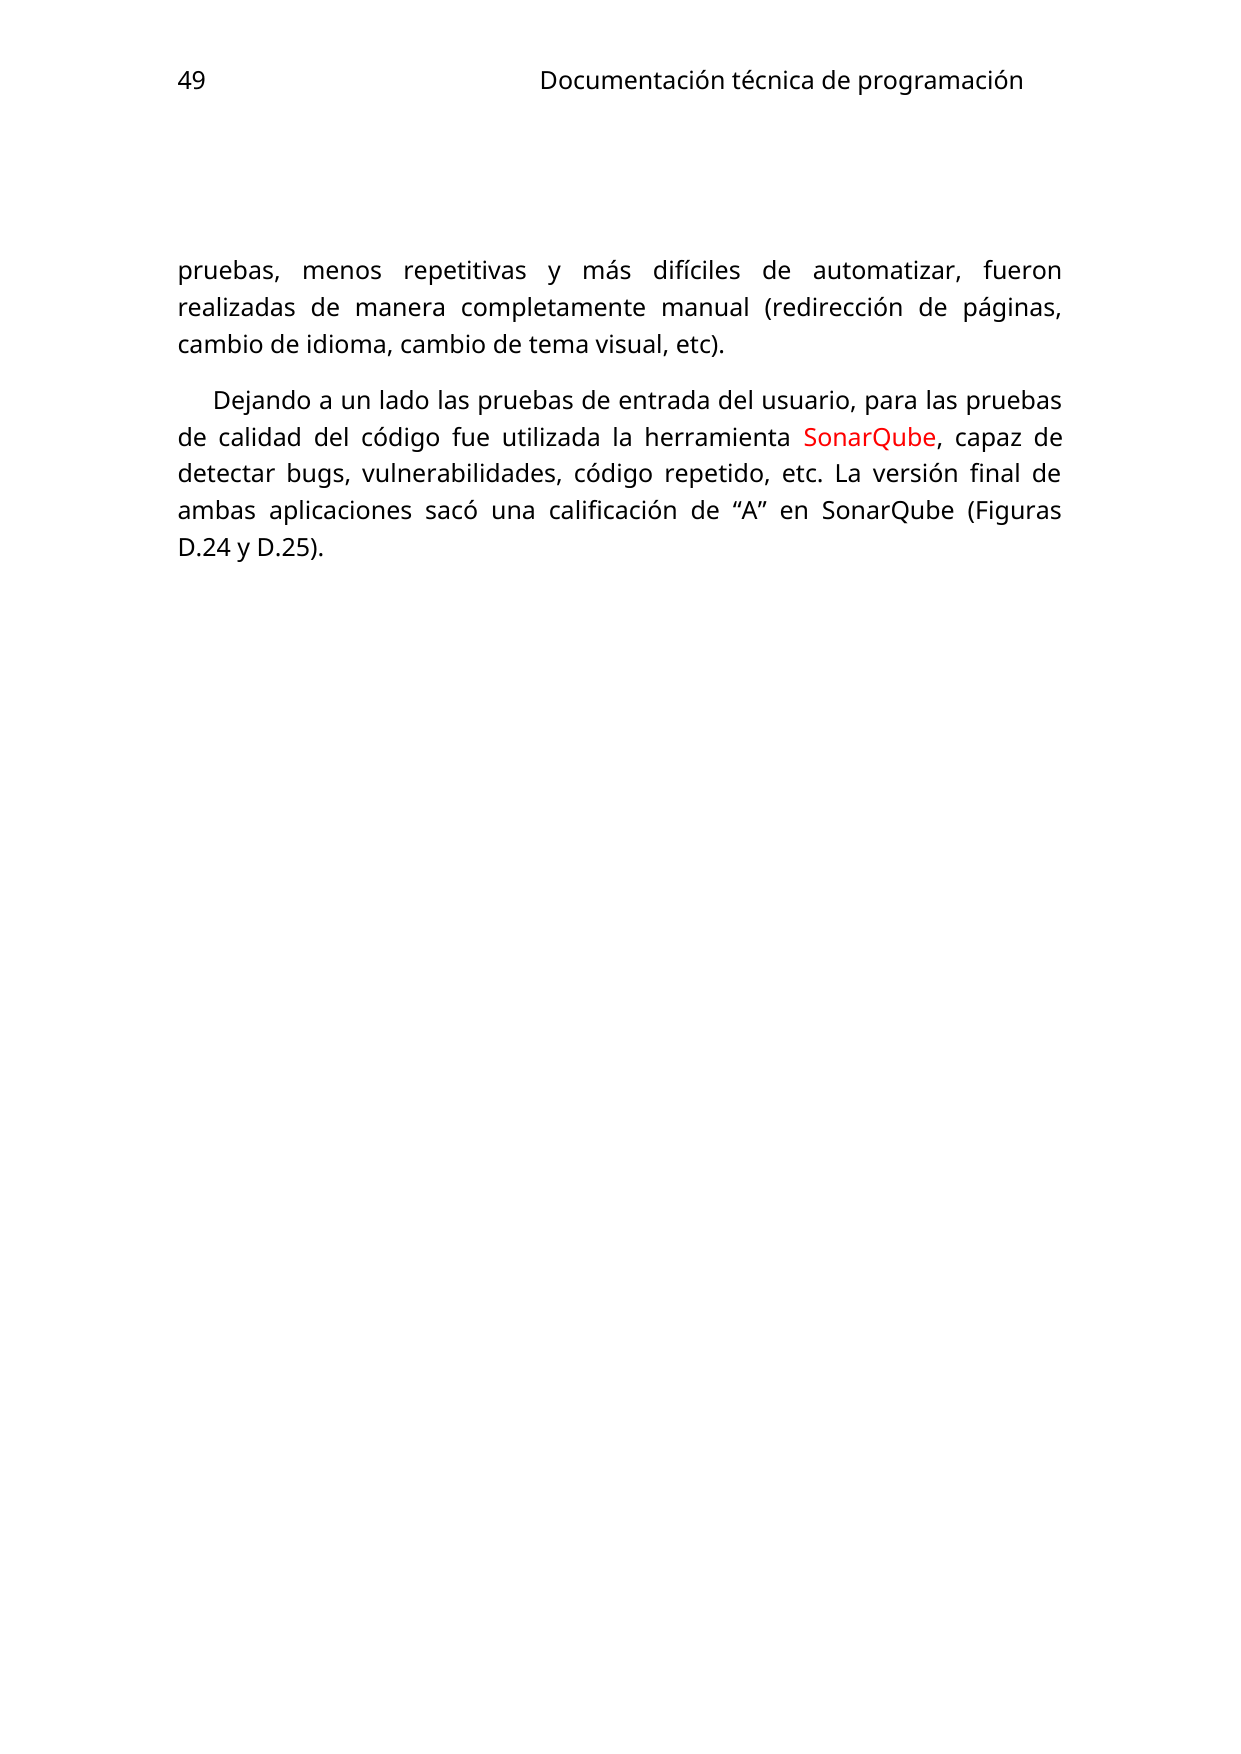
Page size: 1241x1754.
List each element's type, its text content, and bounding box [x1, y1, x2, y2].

text Dejando a un lado las pruebas de entrada del usuario, para las pruebas de calidad del código fue utilizada la herramienta SonarQube, capaz de detectar bugs, vulnerabilidades, código repetido, etc. La versión final de ambas aplicaciones sacó una calificación de “A” en SonarQube (Figuras D.24 y D.25). [177, 382, 1063, 563]
